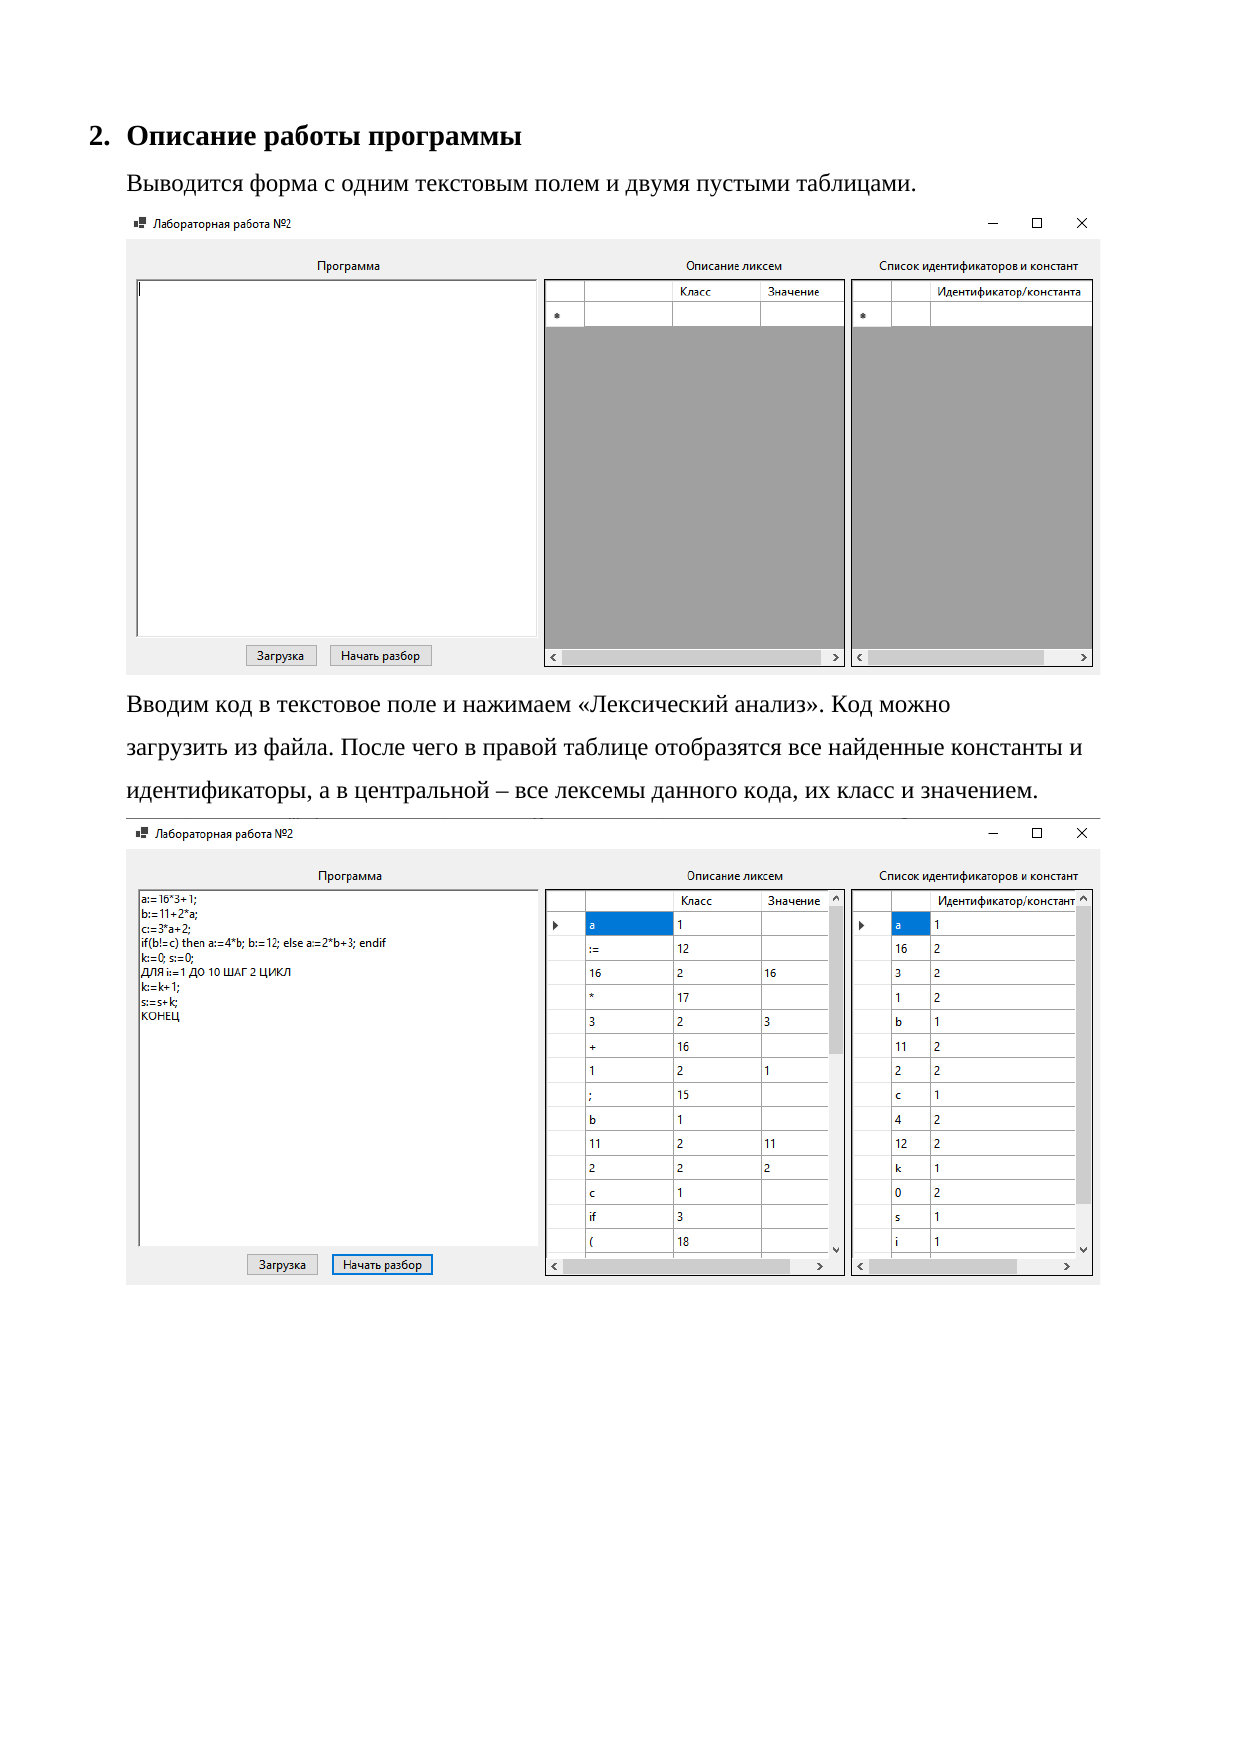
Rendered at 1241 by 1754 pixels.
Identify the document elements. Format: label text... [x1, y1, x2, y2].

picture [126, 211, 1101, 675]
list Выводится форма с одним текстовым полем и двумя пустыми таблицами. [126, 168, 1152, 197]
picture [126, 818, 1101, 1285]
list Вводим код в текстовое поле и нажимаем «Лексический анализ». Код можно загрузить из файла. После чего в правой таблице отобразятся все найденные константы и идентификаторы, а в центральной – все лексемы данного кода, их класс и значением. [126, 689, 1152, 804]
list Описание работы программы [88, 118, 1152, 152]
